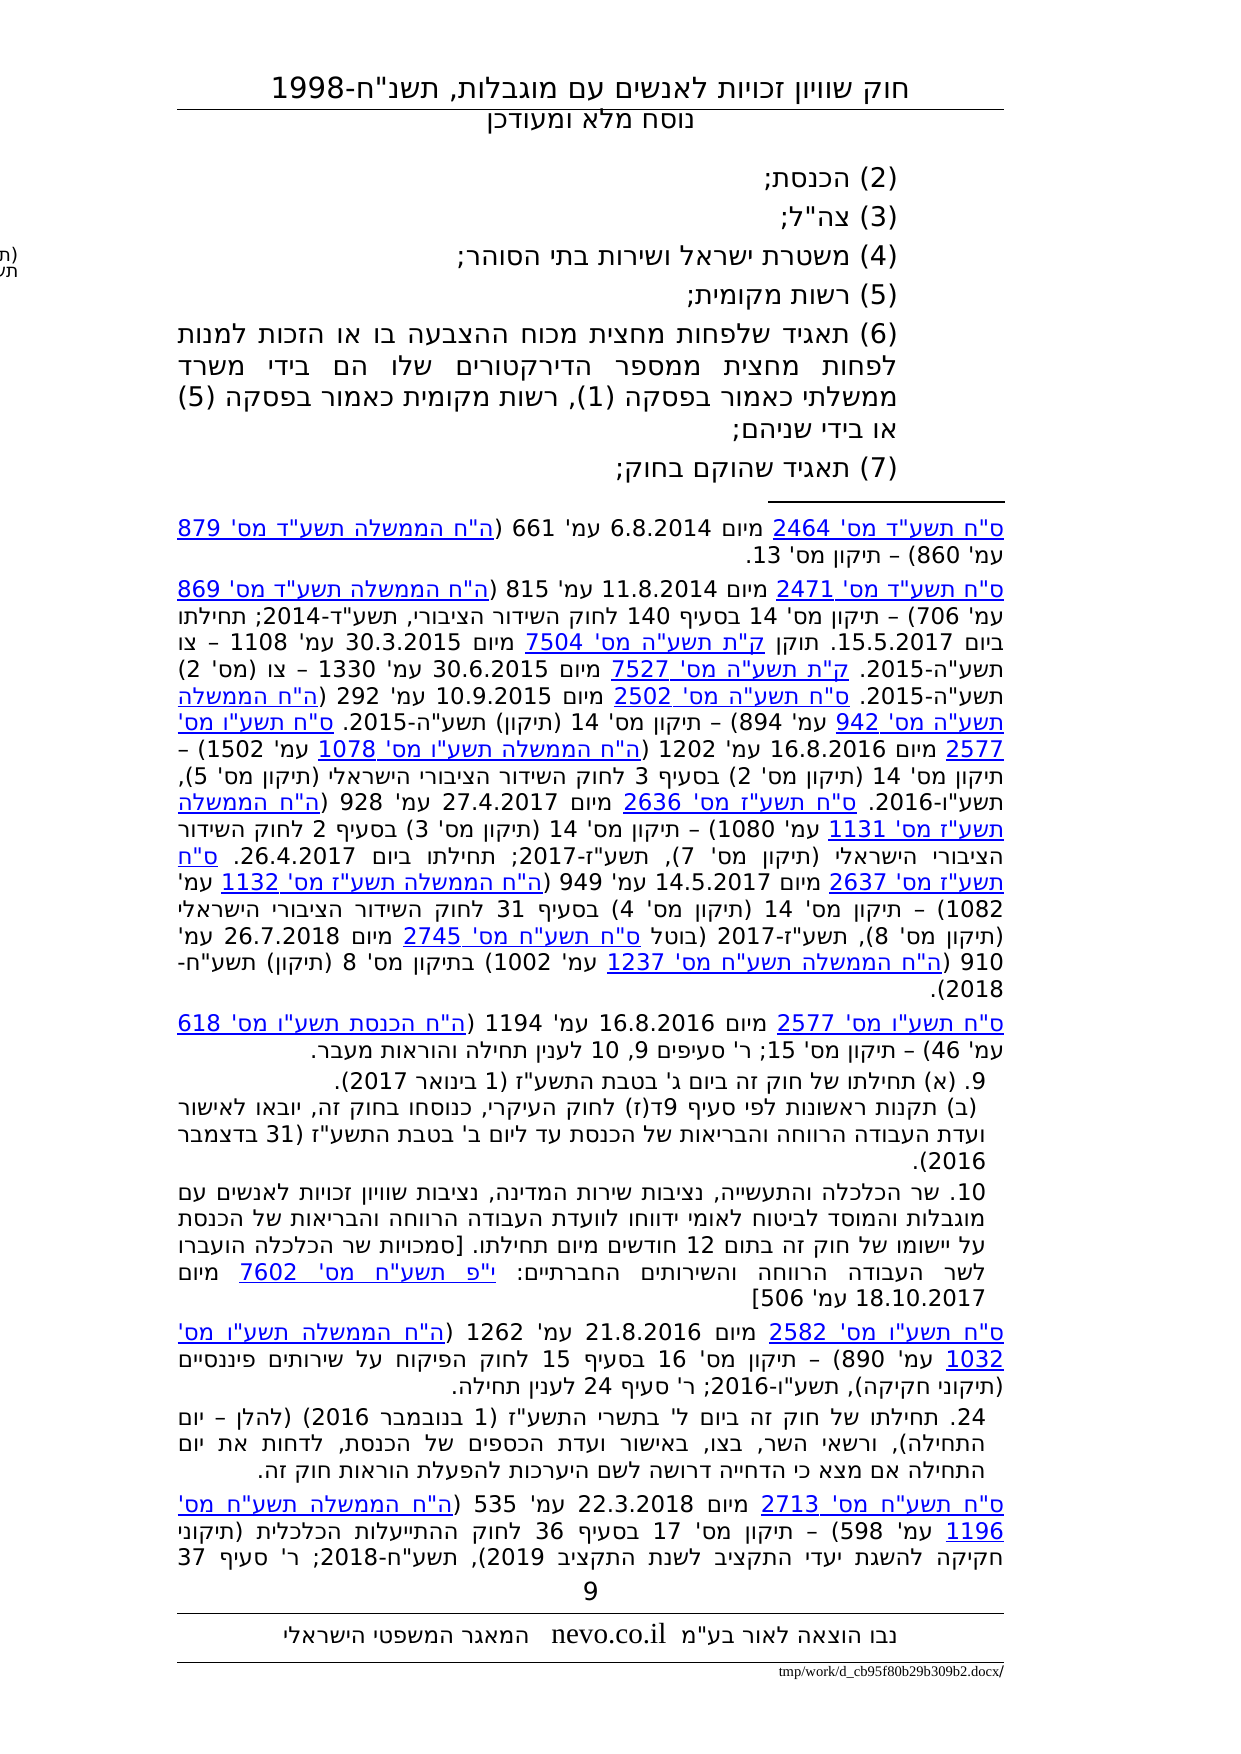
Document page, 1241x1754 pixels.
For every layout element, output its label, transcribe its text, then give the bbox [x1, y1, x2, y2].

text (2) הכנסת; [177, 162, 898, 194]
text (6) תאגיד שלפחות מחצית מכוח ההצבעה בו או הזכות למנות לפחות מחצית ממספר הדירקטורים שלו הם בידי משרד ממשלתי כאמור בפסקה (1), רשות מקומית כאמור בפסקה (5) או בידי שניהם; [177, 319, 898, 445]
text (4) משטרת ישראל ושירות בתי הסוהר; [177, 241, 898, 272]
text (5) רשות מקומית; [177, 279, 898, 311]
text (3) צה"ל; [177, 201, 898, 233]
text (7) תאגיד שהוקם בחוק; [177, 452, 898, 484]
